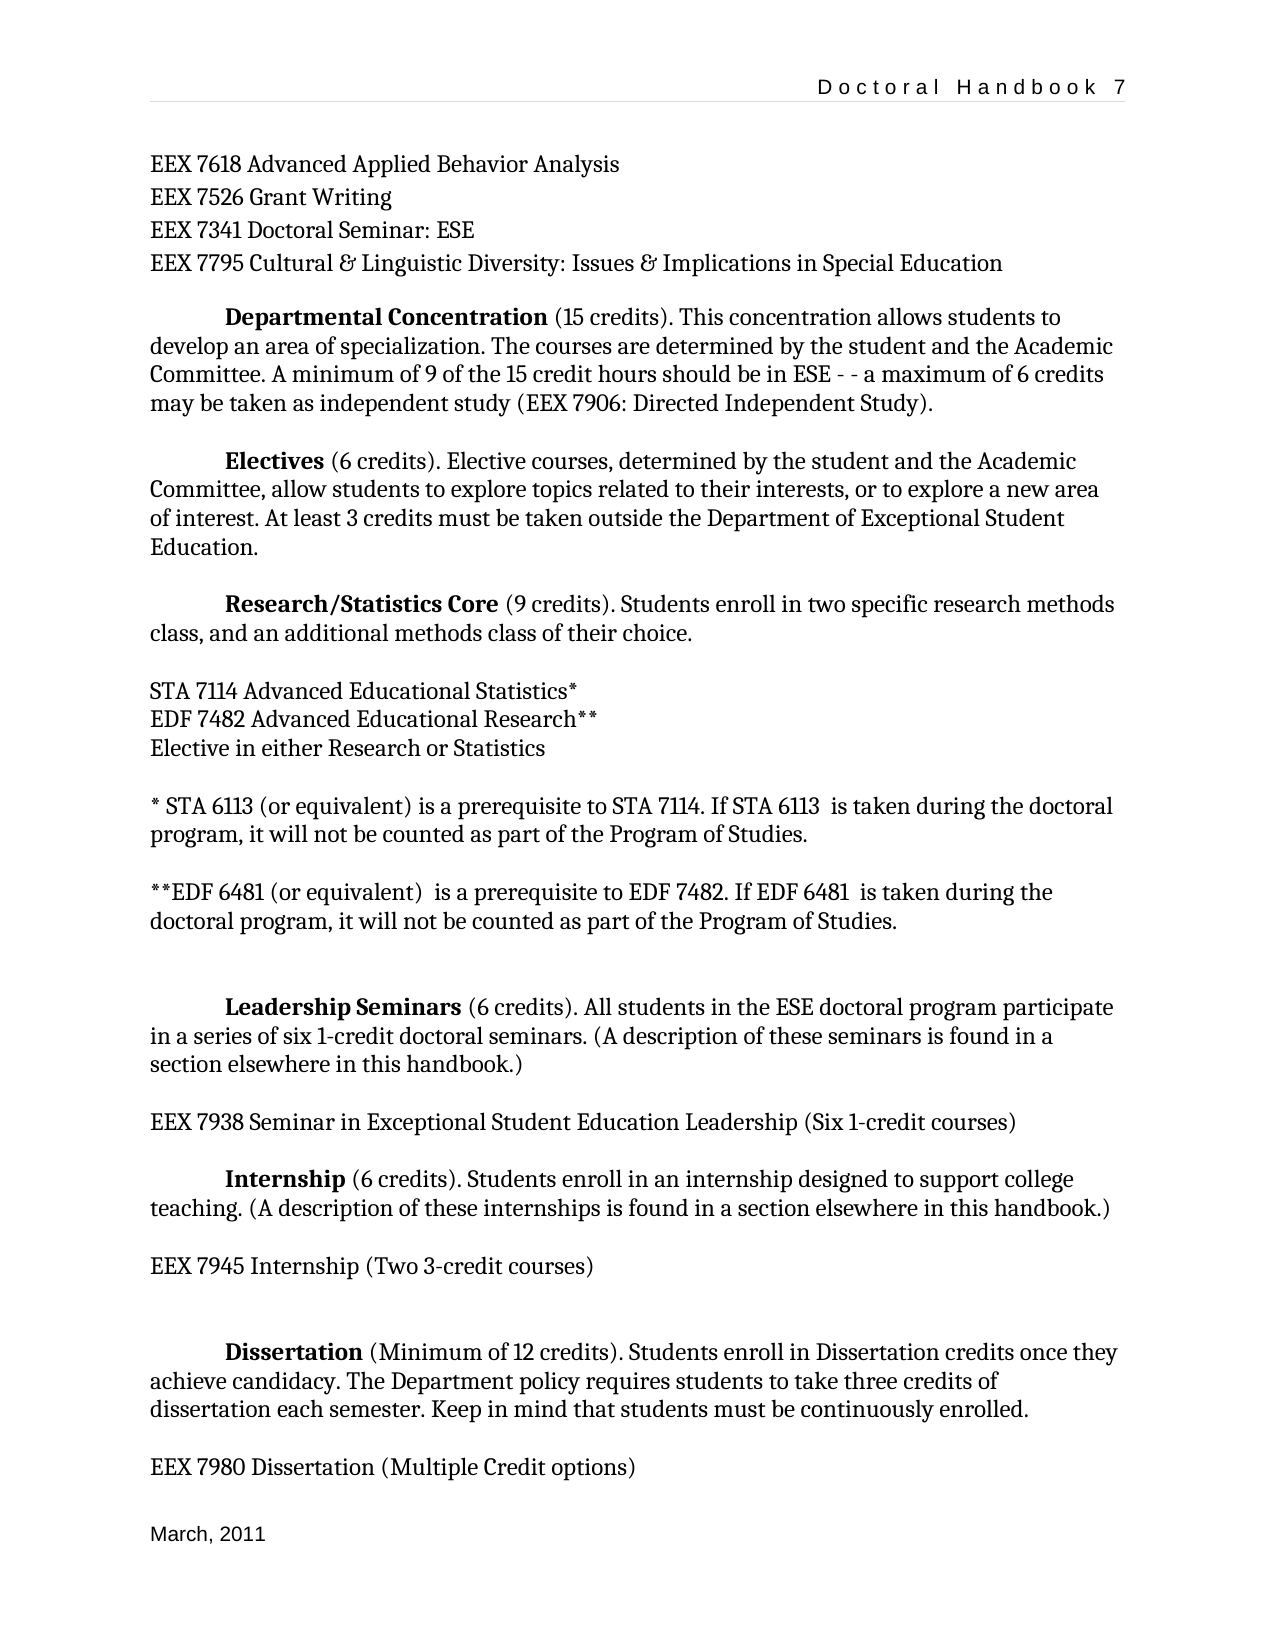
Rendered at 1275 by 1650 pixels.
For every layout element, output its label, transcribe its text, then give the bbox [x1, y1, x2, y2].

text Leadership Seminars (6 credits). All students in the ESE doctoral program participate in a series of six 1-credit doctoral seminars. (A description of these seminars is found in a section elsewhere in this handbook.) [150, 993, 1125, 1079]
text Departmental Concentration (15 credits). This concentration allows students to develop an area of specialization. The courses are determined by the student and the Academic Committee. A minimum of 9 of the 15 credit hours should be in ESE - - a maximum of 6 credits may be taken as independent study (EEX 7906: Directed Independent Study). [150, 303, 1125, 418]
text EEX 7945 Internship (Two 3-credit courses) [150, 1252, 1125, 1280]
text EEX 7341 Doctoral Seminar: ESE [150, 216, 975, 245]
text EEX 7980 Dissertation (Multiple Credit options) [150, 1453, 1125, 1482]
text Elective in either Research or Statistics [150, 734, 1125, 763]
text Research/Statistics Core (9 credits). Students enroll in two specific research methods class, and an additional methods class of their choice. [150, 590, 1125, 648]
text * STA 6113 (or equivalent) is a prerequisite to STA 7114. If STA 6113 is taken during the doctoral program, it will not be counted as part of the Program of Studies. [150, 792, 1125, 849]
text Internship (6 credits). Students enroll in an internship designed to support college teaching. (A description of these internships is found in a section elsewhere in this handbook.) [150, 1165, 1125, 1223]
text Electives (6 credits). Elective courses, determined by the student and the Academic Committee, allow students to explore topics related to their interests, or to explore a new area of interest. At least 3 credits must be taken outside the Department of Exceptional Student Education. [150, 447, 1125, 562]
text EEX 7938 Seminar in Exceptional Student Education Leadership (Six 1-credit courses) [150, 1108, 1125, 1137]
text EEX 7526 Grant Writing [150, 183, 975, 212]
text **EDF 6481 (or equivalent) is a prerequisite to EDF 7482. If EDF 6481 is taken during the doctoral program, it will not be counted as part of the Program of Studies. [150, 878, 1125, 935]
text Dissertation (Minimum of 12 credits). Students enroll in Dissertation credits once they achieve candidacy. The Department policy requires students to take three credits of dissertation each semester. Keep in mind that students must be continuously enrolled. [150, 1338, 1125, 1424]
text EEX 7795 Cultural & Linguistic Diversity: Issues & Implications in Special Education [150, 249, 1125, 278]
text EEX 7618 Advanced Applied Behavior Analysis [150, 150, 975, 179]
text EDF 7482 Advanced Educational Research** [150, 705, 1125, 734]
text STA 7114 Advanced Educational Statistics* [150, 677, 1125, 705]
